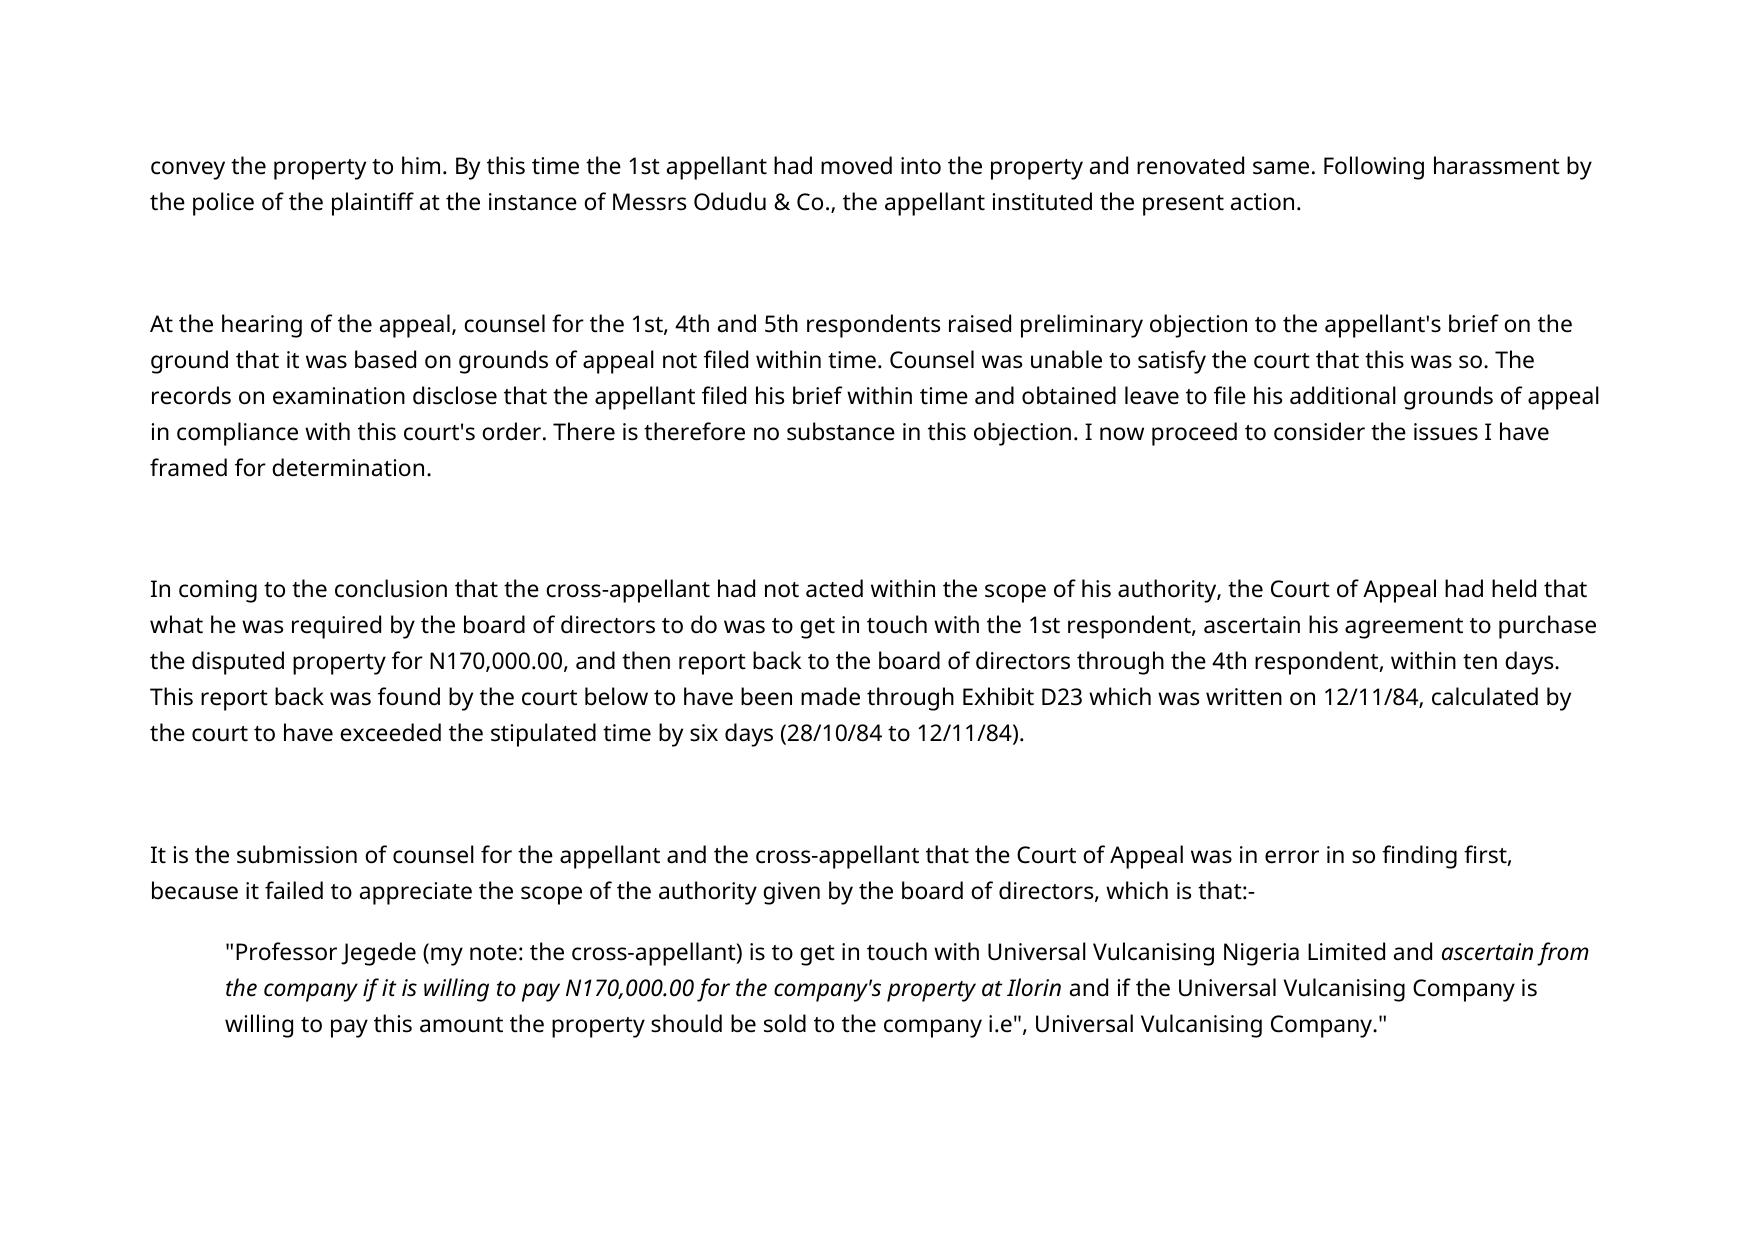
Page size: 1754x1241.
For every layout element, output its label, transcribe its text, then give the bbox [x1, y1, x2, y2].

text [150, 150, 1604, 217]
text In coming to the conclusion that the cross-appellant had not acted within the scope of his authority, the Court of Appeal had held that what he was required by the board of directors to do was to get in touch with the 1st respondent, ascertain his agreement to purchase the disputed property for N170,000.00, and then report back to the board of directors through the 4th respondent, within ten days. This report back was found by the court below to have been made through Exhibit D23 which was written on 12/11/84, calculated by the court to have exceeded the stipulated time by six days (28/10/84 to 12/11/84). [150, 573, 1604, 748]
text It is the submission of counsel for the appellant and the cross-appellant that the Court of Appeal was in error in so finding first, because it failed to appreciate the scope of the authority given by the board of directors, which is that:- [150, 839, 1604, 906]
text At the hearing of the appeal, counsel for the 1st, 4th and 5th respondents raised preliminary objection to the appellant's brief on the ground that it was based on grounds of appeal not filed within time. Counsel was unable to satisfy the court that this was so. The records on examination disclose that the appellant filed his brief within time and obtained leave to file his additional grounds of appeal in compliance with this court's order. There is therefore no substance in this objection. I now proceed to consider the issues I have framed for determination. [150, 308, 1604, 483]
text "Professor Jegede (my note: the cross-appellant) is to get in touch with Universal Vulcanising Nigeria Limited and ascertain from the company if it is willing to pay N170,000.00 for the company's property at Ilorin and if the Universal Vulcanising Company is willing to pay this amount the property should be sold to the company i.e", Universal Vulcanising Company." [225, 936, 1604, 1039]
